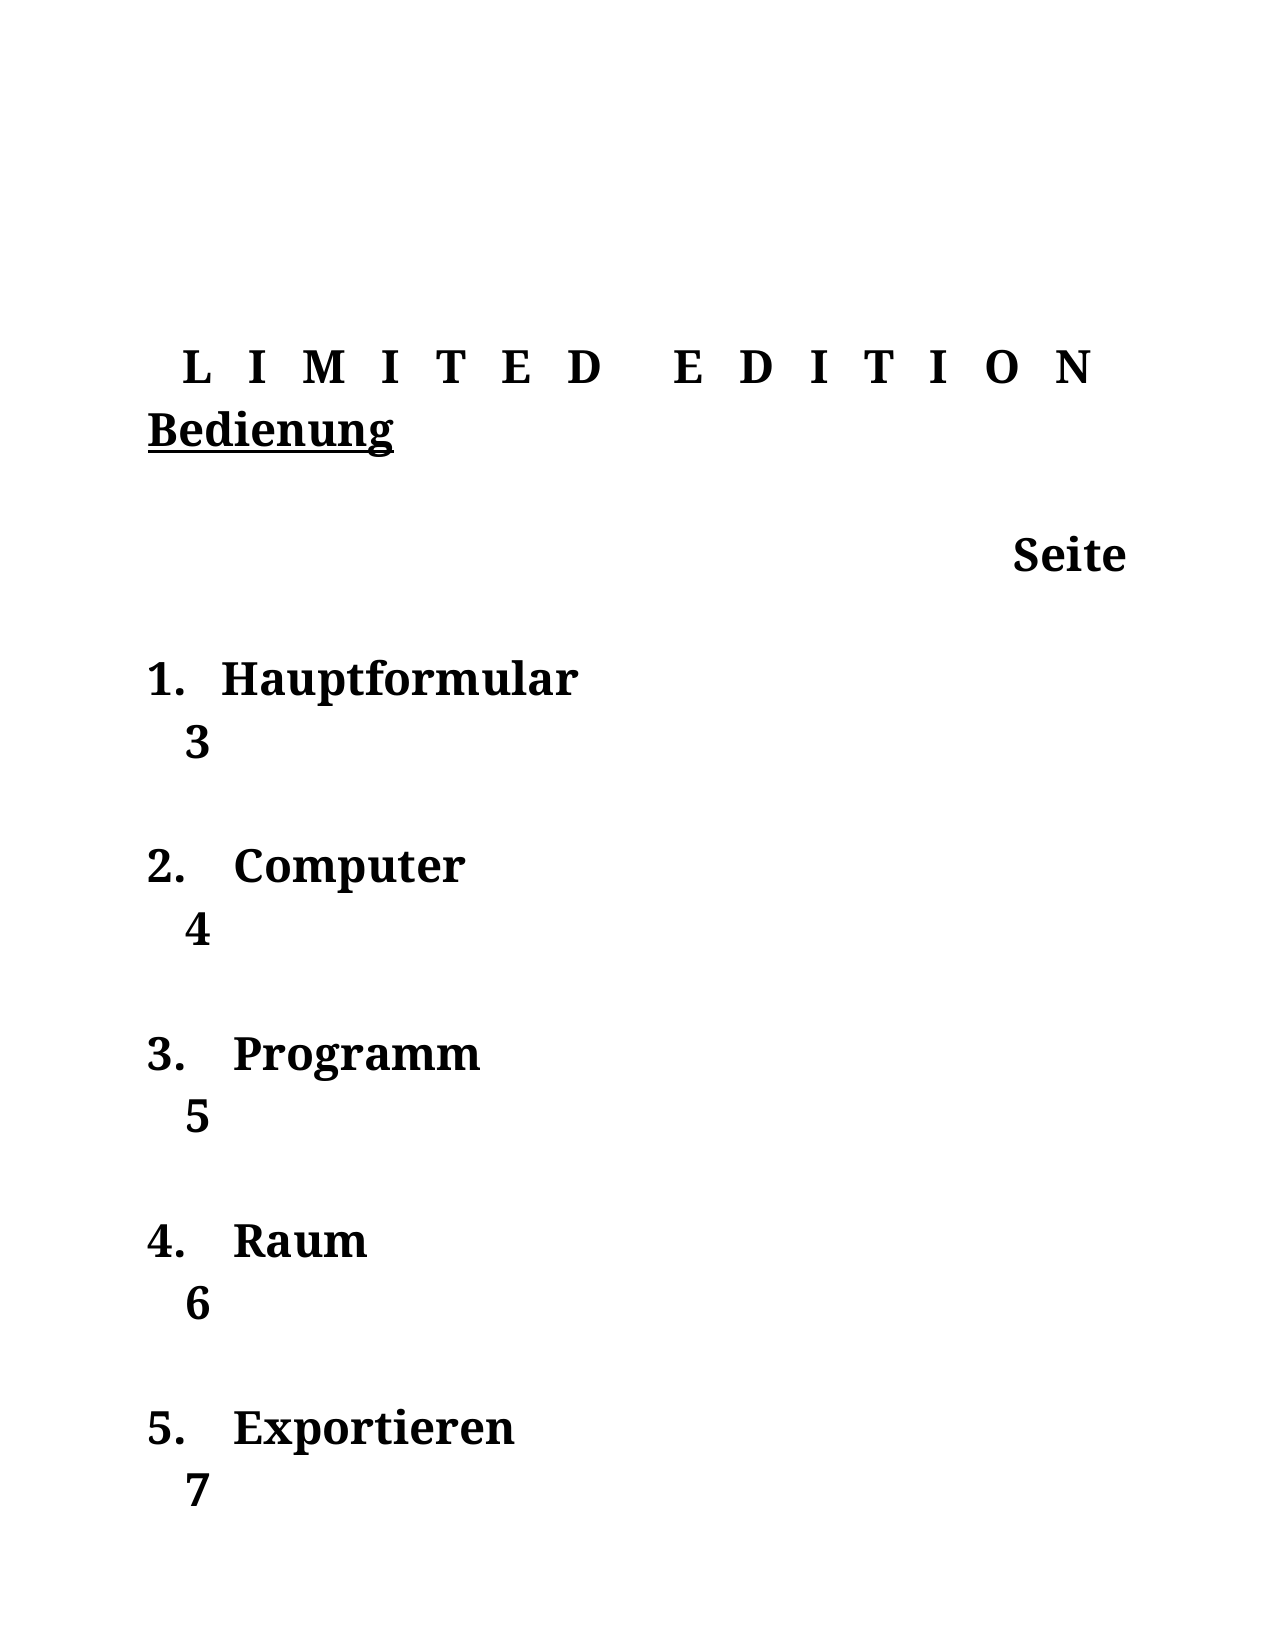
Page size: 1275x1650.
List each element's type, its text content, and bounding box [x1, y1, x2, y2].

list Exportieren 7 [148, 1396, 1127, 1520]
list Hauptformular 3 [148, 647, 1127, 772]
list Computer 4 [148, 834, 1127, 959]
text Bedienung [148, 397, 1127, 459]
list Programm 5 [148, 1021, 1127, 1146]
text Seite [148, 522, 1127, 584]
text L I M I T E D E D I T I O N [148, 335, 1127, 397]
list Raum 6 [148, 1208, 1127, 1333]
